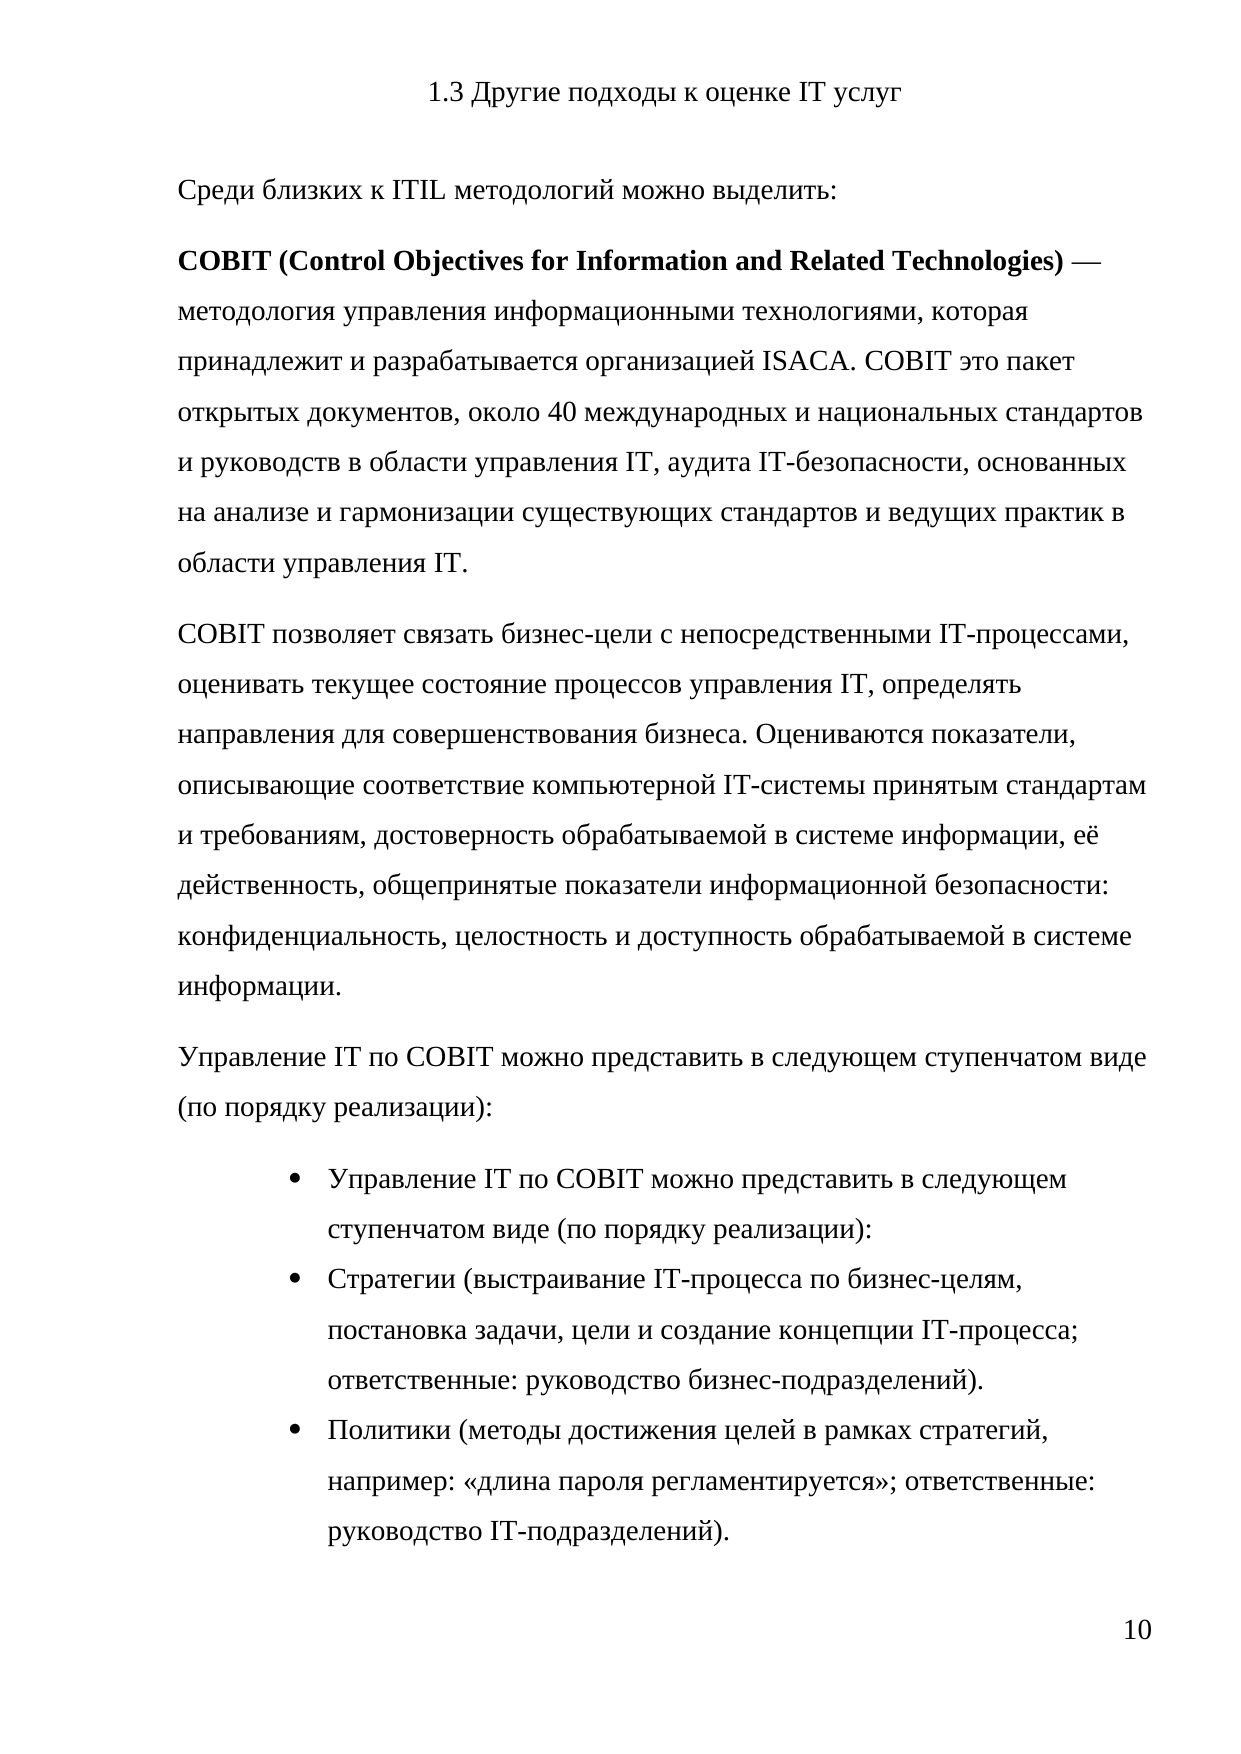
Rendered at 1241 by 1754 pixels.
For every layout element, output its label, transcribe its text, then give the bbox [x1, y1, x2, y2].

text COBIT (Control Objectives for Information and Related Technologies) — методология управления информационными технологиями, которая принадлежит и разрабатывается организацией ISACA. COBIT это пакет открытых документов, около 40 международных и национальных стандартов и руководств в области управления IT, аудита IT-безопасности, основанных на анализе и гармонизации существующих стандартов и ведущих практик в области управления IT. [177, 243, 1152, 578]
text COBIT позволяет связать бизнеc-цели с непосредственными IT-процессами, оценивать текущее состояние процессов управления IT, определять направления для совершенствования бизнеса. Оцениваются показатели, описывающие соответствие компьютерной IT-системы принятым стандартам и требованиям, достоверность обрабатываемой в системе информации, её действенность, общепринятые показатели информационной безопасности: конфиденциальность, целостность и доступность обрабатываемой в системе информации. [177, 616, 1152, 1002]
subtitle 1.3 Другие подходы к оценке IT услуг [177, 74, 1152, 107]
list Стратегии (выстраивание IT-процесса по бизнес-целям, постановка задачи, цели и создание концепции IT-процесса; ответственные: руководство бизнес-подразделений). [290, 1261, 1152, 1396]
text Среди близких к ITIL методологий можно выделить: [177, 172, 1152, 205]
list Управление IT по COBIT можно представить в следующем ступенчатом виде (по порядку реализации): [290, 1161, 1152, 1245]
list Политики (методы достижения целей в рамках стратегий, например: «длина пароля регламентируется»; ответственные: руководство IT-подразделений). [290, 1412, 1152, 1547]
text Управление IT по COBIT можно представить в следующем ступенчатом виде (по порядку реализации): [177, 1039, 1152, 1123]
